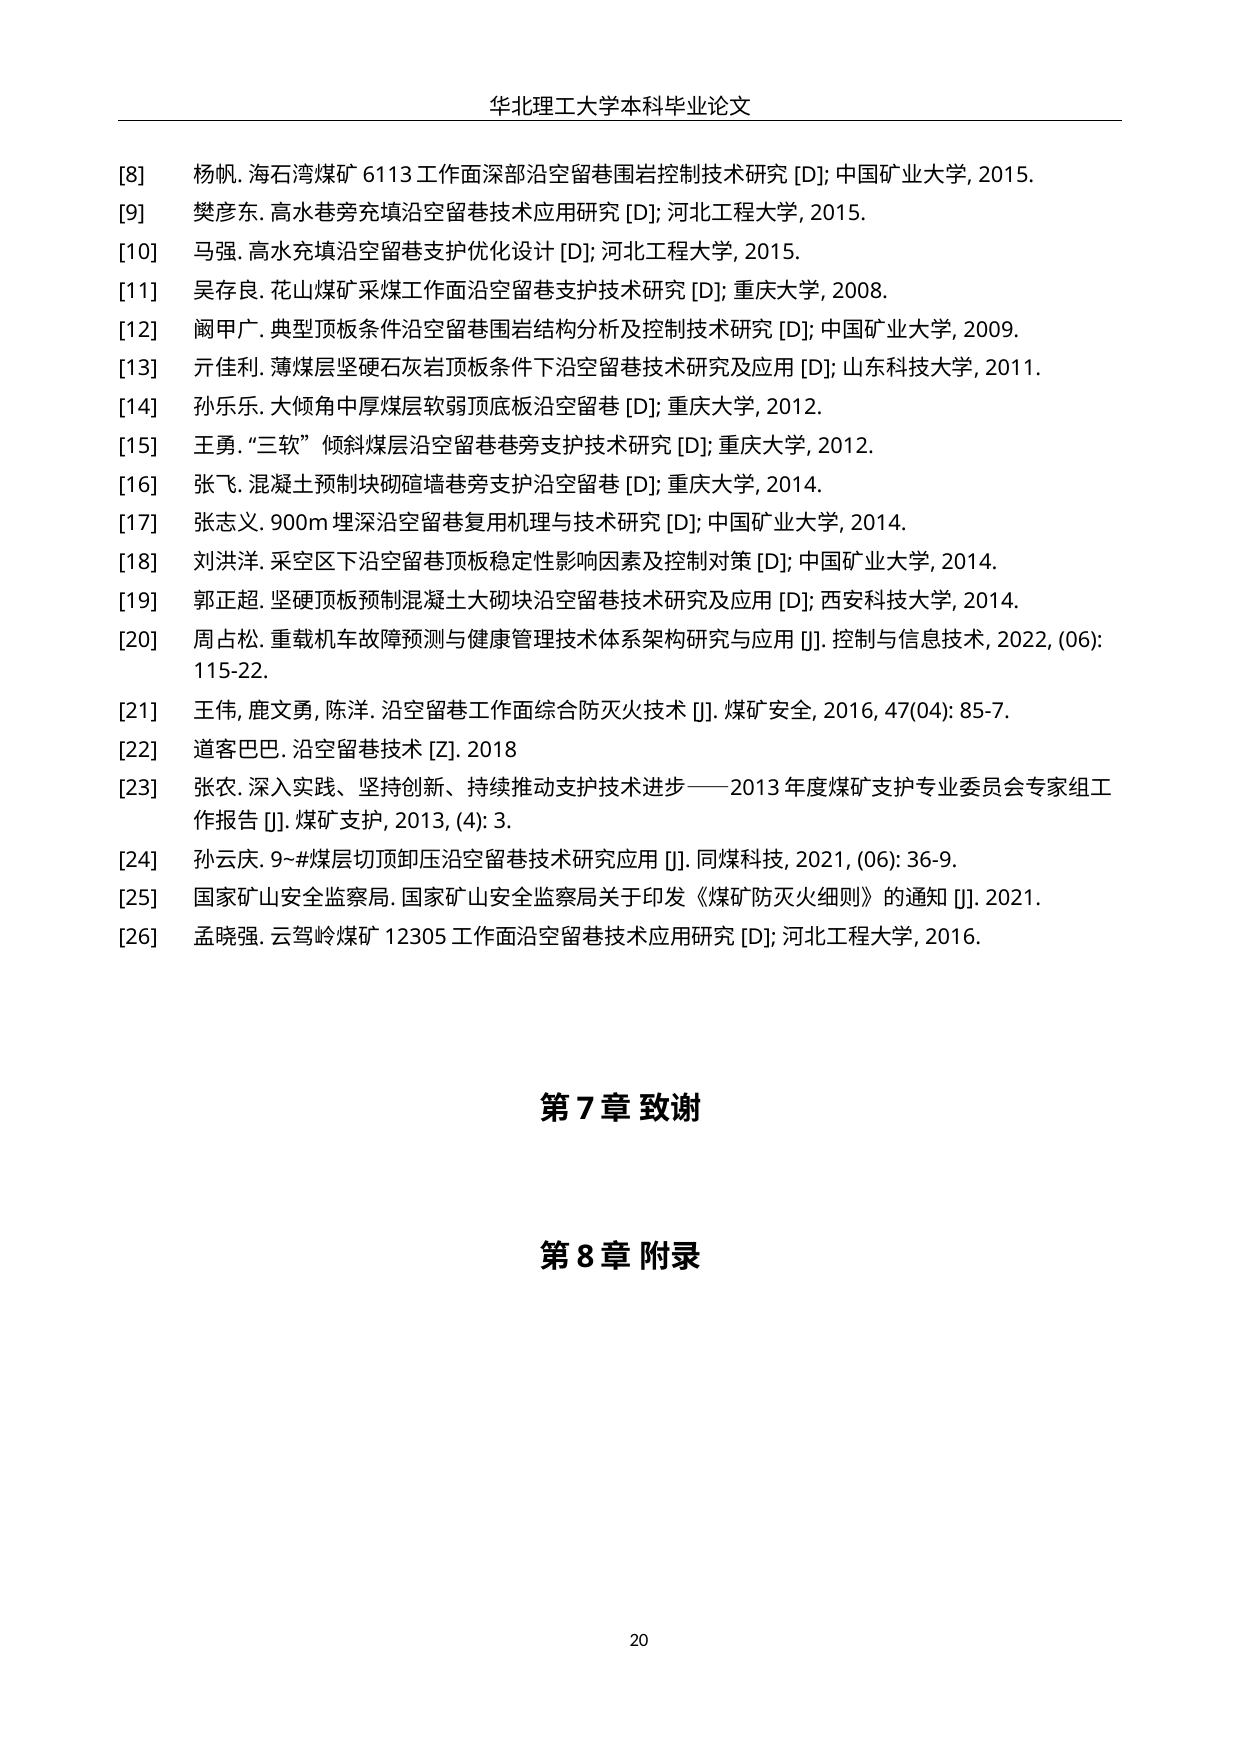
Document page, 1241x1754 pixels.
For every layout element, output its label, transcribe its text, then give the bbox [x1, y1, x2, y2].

text [17] 张志义. 900m埋深沿空留巷复用机理与技术研究 [D]; 中国矿业大学, 2014. [118, 505, 1122, 538]
text [11] 吴存良. 花山煤矿采煤工作面沿空留巷支护技术研究 [D]; 重庆大学, 2008. [118, 273, 1122, 305]
text [21] 王伟, 鹿文勇, 陈洋. 沿空留巷工作面综合防灭火技术 [J]. 煤矿安全, 2016, 47(04): 85-7. [118, 693, 1122, 725]
text [8] 杨帆. 海石湾煤矿6113工作面深部沿空留巷围岩控制技术研究 [D]; 中国矿业大学, 2015. [118, 156, 1122, 189]
text [18] 刘洪洋. 采空区下沿空留巷顶板稳定性影响因素及控制对策 [D]; 中国矿业大学, 2014. [118, 544, 1122, 576]
text [16] 张飞. 混凝土预制块砌碹墙巷旁支护沿空留巷 [D]; 重庆大学, 2014. [118, 466, 1122, 499]
text [12] 阚甲广. 典型顶板条件沿空留巷围岩结构分析及控制技术研究 [D]; 中国矿业大学, 2009. [118, 311, 1122, 344]
text [9] 樊彦东. 高水巷旁充填沿空留巷技术应用研究 [D]; 河北工程大学, 2015. [118, 195, 1122, 228]
list 第7章 致谢 [118, 1073, 1122, 1138]
text [13] 亓佳利. 薄煤层坚硬石灰岩顶板条件下沿空留巷技术研究及应用 [D]; 山东科技大学, 2011. [118, 350, 1122, 383]
text [24] 孙云庆. 9~#煤层切顶卸压沿空留巷技术研究应用 [J]. 同煤科技, 2021, (06): 36-9. [118, 841, 1122, 874]
list 第8章 附录 [118, 1222, 1122, 1287]
text [19] 郭正超. 坚硬顶板预制混凝土大砌块沿空留巷技术研究及应用 [D]; 西安科技大学, 2014. [118, 583, 1122, 615]
text [14] 孙乐乐. 大倾角中厚煤层软弱顶底板沿空留巷 [D]; 重庆大学, 2012. [118, 389, 1122, 421]
text [25] 国家矿山安全监察局. 国家矿山安全监察局关于印发《煤矿防灭火细则》的通知 [J]. 2021. [118, 880, 1122, 913]
text [10] 马强. 高水充填沿空留巷支护优化设计 [D]; 河北工程大学, 2015. [118, 234, 1122, 266]
text [15] 王勇. “三软”倾斜煤层沿空留巷巷旁支护技术研究 [D]; 重庆大学, 2012. [118, 428, 1122, 460]
text [23] 张农. 深入实践、坚持创新、持续推动支护技术进步——2013年度煤矿支护专业委员会专家组工作报告 [J]. 煤矿支护, 2013, (4): 3. [118, 770, 1122, 835]
text [22] 道客巴巴. 沿空留巷技术 [Z]. 2018 [118, 731, 1122, 764]
text [20] 周占松. 重载机车故障预测与健康管理技术体系架构研究与应用 [J]. 控制与信息技术, 2022, (06): 115-22. [118, 621, 1122, 686]
text [26] 孟晓强. 云驾岭煤矿12305工作面沿空留巷技术应用研究 [D]; 河北工程大学, 2016. [118, 919, 1122, 951]
